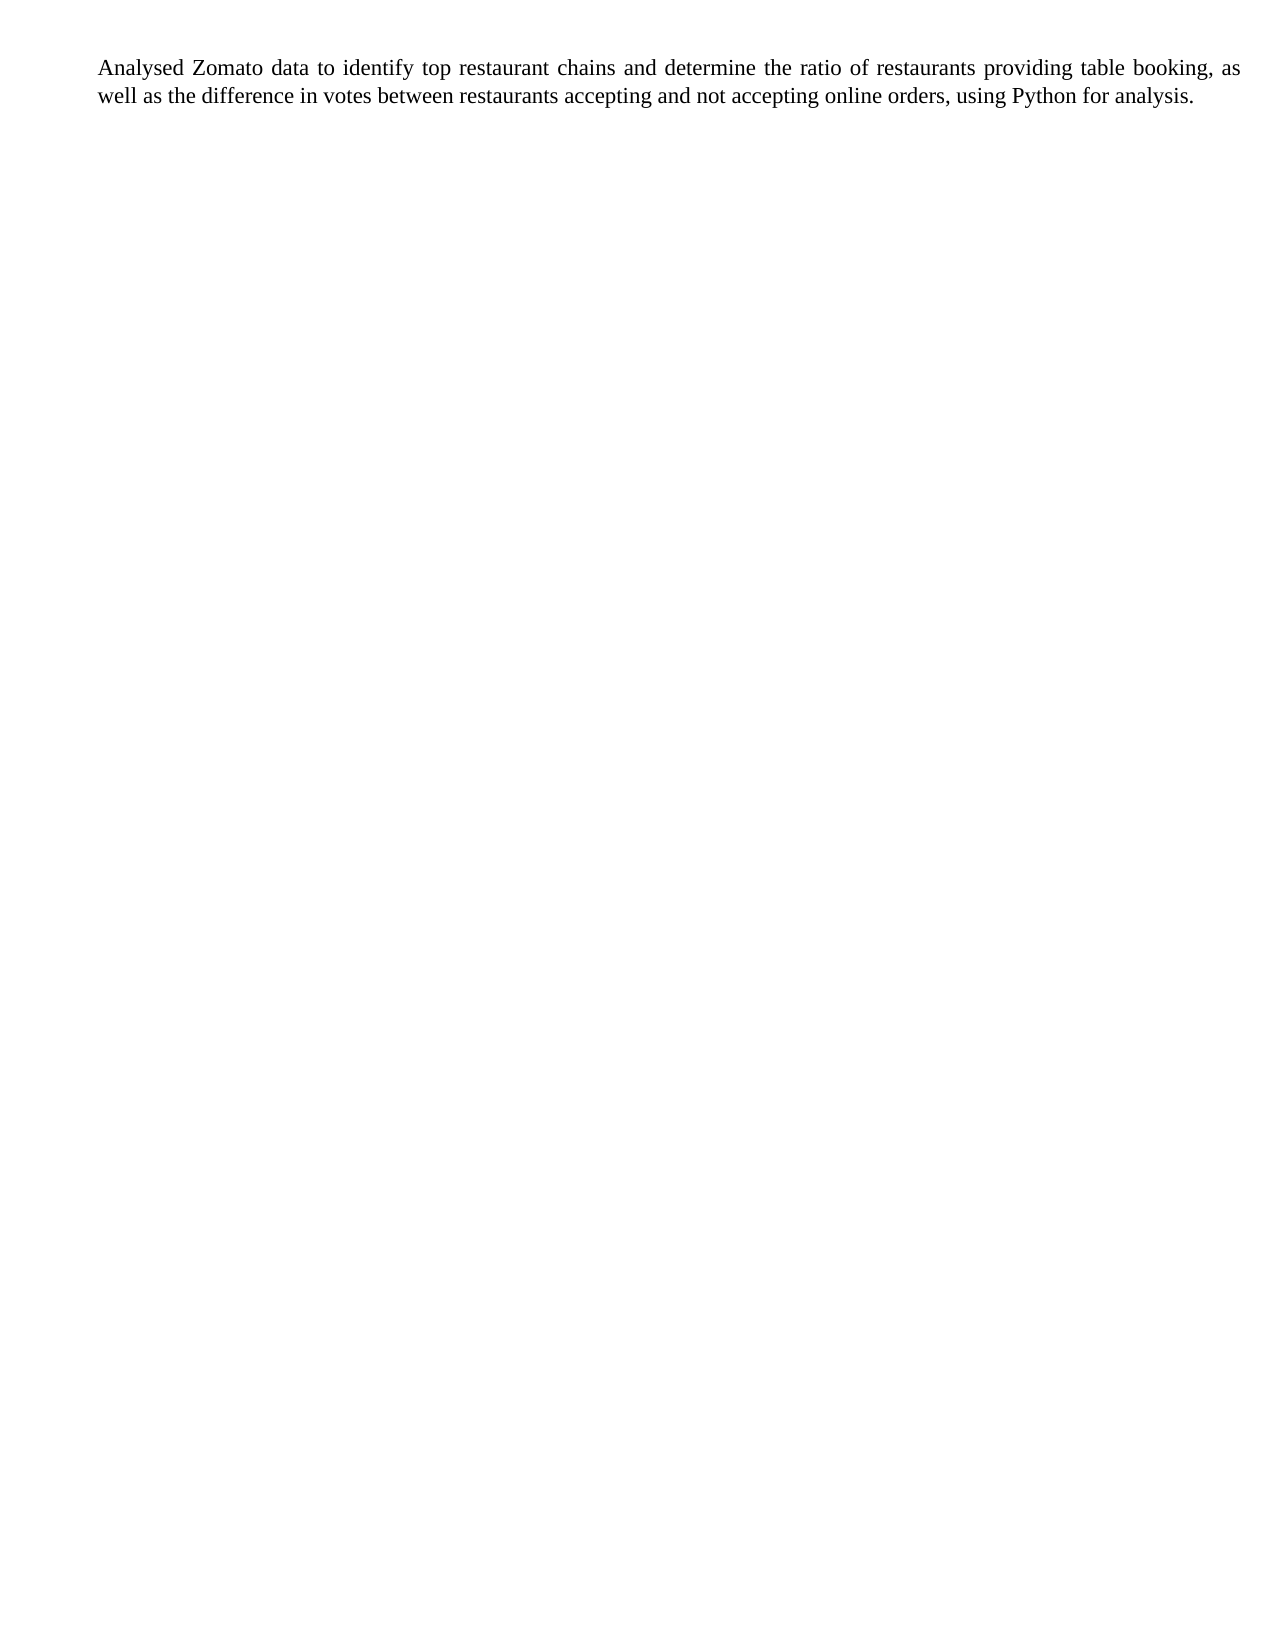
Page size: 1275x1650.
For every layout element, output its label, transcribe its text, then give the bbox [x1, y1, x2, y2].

text Analysed Zomato data to identify top restaurant chains and determine the ratio of restaurants providing table booking, as well as the difference in votes between restaurants accepting and not accepting online orders, using Python for analysis. [97, 54, 1241, 109]
